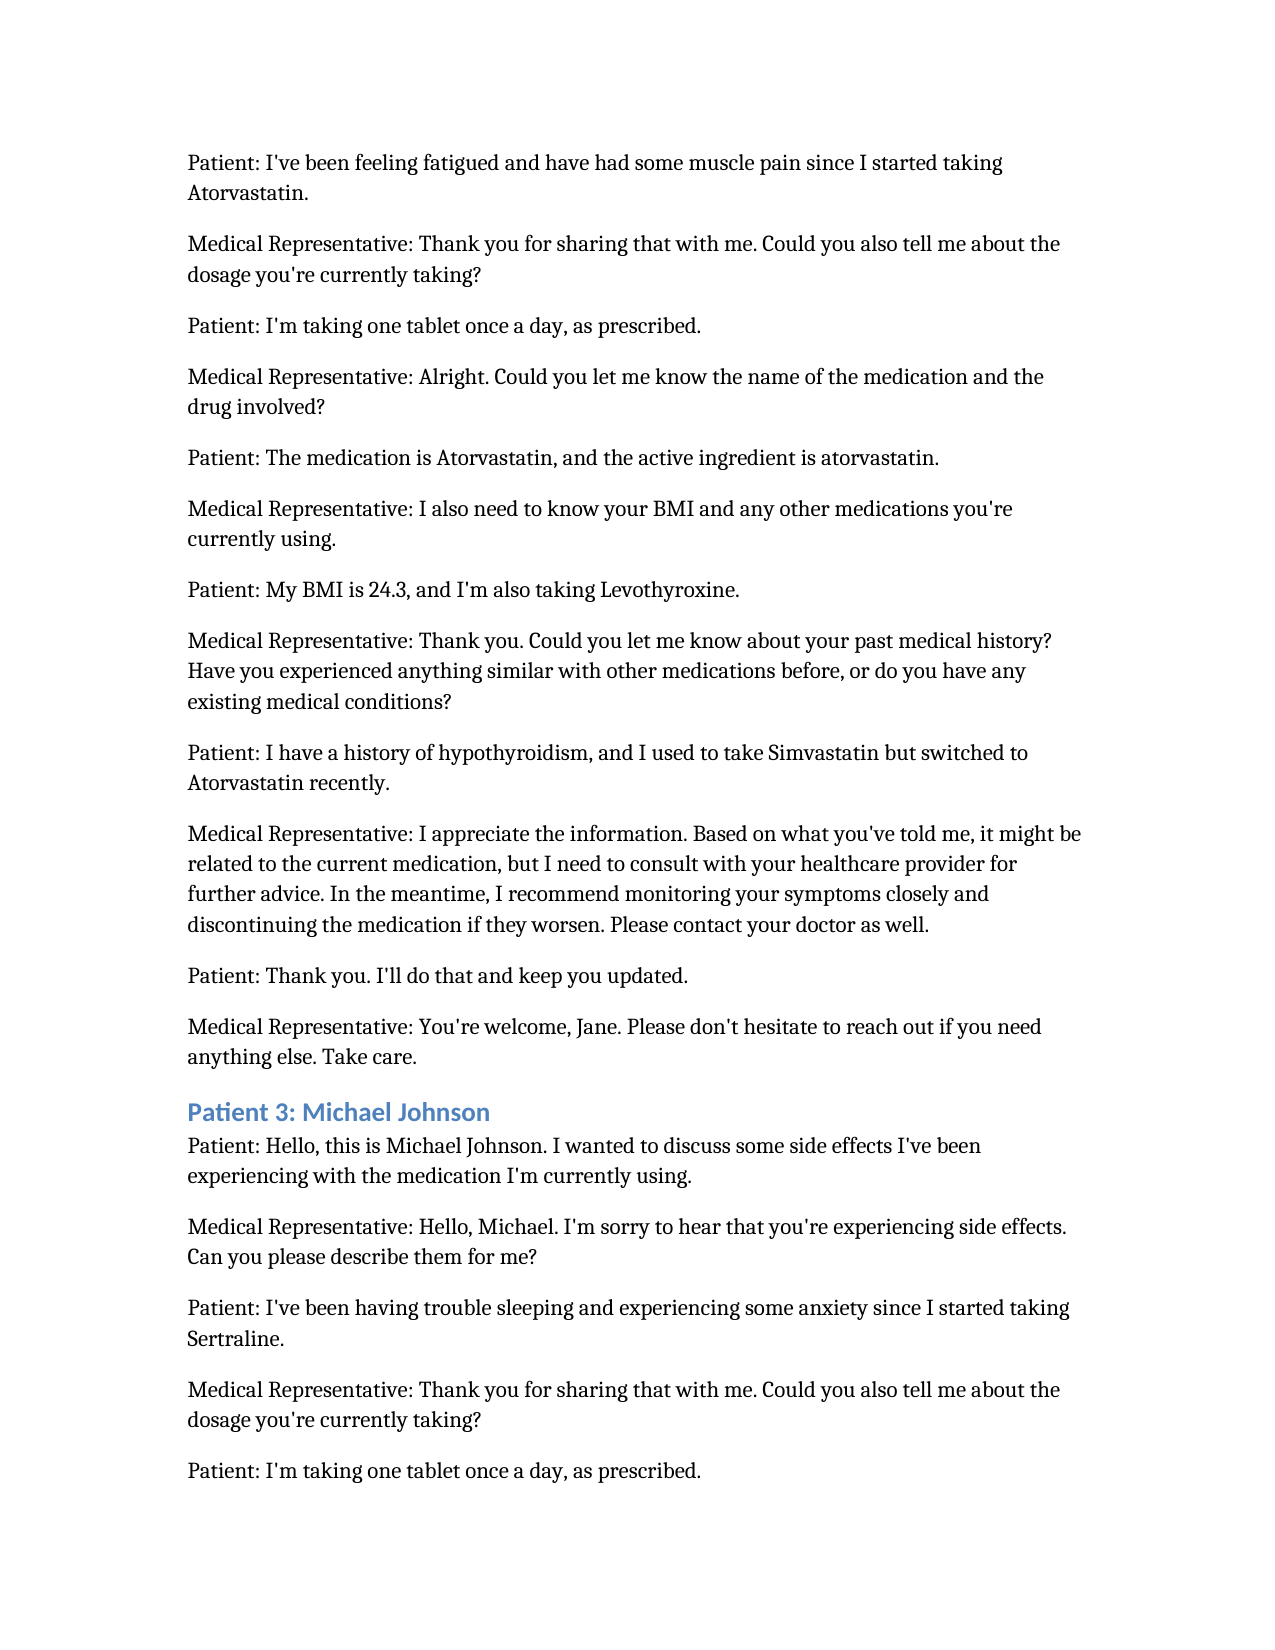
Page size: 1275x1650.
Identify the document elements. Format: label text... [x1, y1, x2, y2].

text Medical Representative: Thank you. Could you let me know about your past medical history? Have you experienced anything similar with other medications before, or do you have any existing medical conditions? [187, 628, 1087, 715]
text Patient: I'm taking one tablet once a day, as prescribed. [187, 312, 1087, 339]
text Patient: I've been feeling fatigued and have had some muscle pain since I started taking Atorvastatin. [187, 150, 1087, 207]
text Medical Representative: I appreciate the information. Based on what you've told me, it might be related to the current medication, but I need to consult with your healthcare provider for further advice. In the meantime, I recommend monitoring your symptoms closely and discontinuing the medication if they worsen. Please contact your doctor as well. [187, 821, 1087, 938]
text Patient: Thank you. I'll do that and keep you updated. [187, 962, 1087, 989]
subtitle Patient 3: Michael Johnson [187, 1095, 1087, 1128]
text Medical Representative: Alright. Could you let me know the name of the medication and the drug involved? [187, 363, 1087, 420]
text Patient: I have a history of hypothyroidism, and I used to take Simvastatin but switched to Atorvastatin recently. [187, 739, 1087, 796]
text Medical Representative: Hello, Michael. I'm sorry to hear that you're experiencing side effects. Can you please describe them for me? [187, 1214, 1087, 1271]
text Patient: I've been having trouble sleeping and experiencing some anxiety since I started taking Sertraline. [187, 1295, 1087, 1352]
text Patient: The medication is Atorvastatin, and the active ingredient is atorvastatin. [187, 445, 1087, 471]
text Medical Representative: I also need to know your BMI and any other medications you're currently using. [187, 496, 1087, 552]
text Medical Representative: Thank you for sharing that with me. Could you also tell me about the dosage you're currently taking? [187, 1376, 1087, 1433]
text Patient: Hello, this is Michael Johnson. I wanted to discuss some side effects I've been experiencing with the medication I'm currently using. [187, 1133, 1087, 1189]
text Patient: I'm taking one tablet once a day, as prescribed. [187, 1458, 1087, 1484]
text Medical Representative: You're welcome, Jane. Please don't hesitate to reach out if you need anything else. Take care. [187, 1013, 1087, 1070]
text Patient: My BMI is 24.3, and I'm also taking Levothyroxine. [187, 577, 1087, 603]
text Medical Representative: Thank you for sharing that with me. Could you also tell me about the dosage you're currently taking? [187, 231, 1087, 288]
